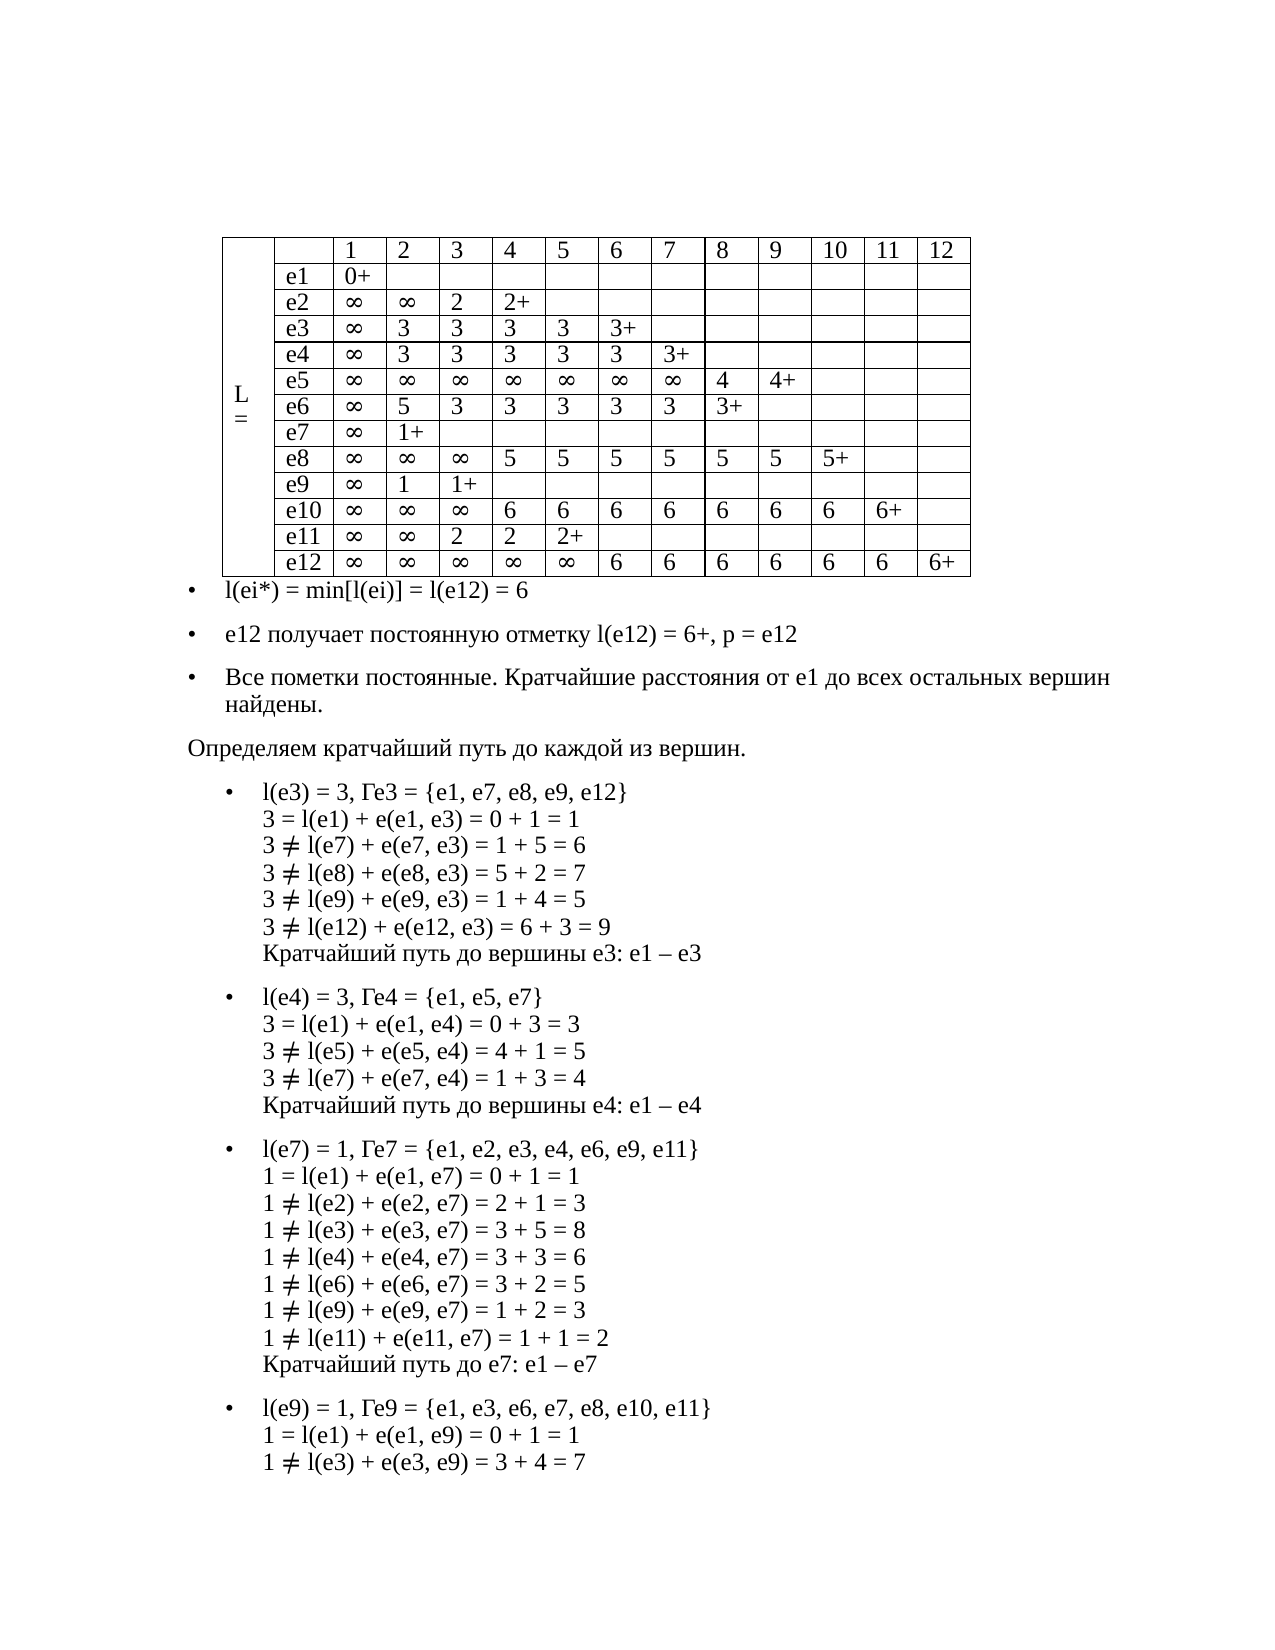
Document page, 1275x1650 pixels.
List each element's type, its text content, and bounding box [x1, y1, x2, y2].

table_cell [387, 264, 439, 289]
table_cell ∞ [440, 499, 492, 524]
table_header 9 [759, 238, 811, 263]
table_cell 3 [493, 343, 545, 367]
list e12 получает постоянную отметку l(e12) = 6+, p = e12 [187, 621, 1125, 647]
table_cell e11 [275, 525, 333, 550]
table_cell 3+ [706, 395, 758, 419]
table_cell 2+ [493, 290, 545, 315]
table_cell [706, 264, 758, 289]
table_cell [759, 264, 811, 289]
table_cell e1 [275, 264, 333, 289]
table_cell ∞ [440, 369, 492, 393]
table_cell 3 [440, 316, 492, 341]
table_cell [652, 264, 704, 289]
table_header [275, 238, 333, 263]
table_cell ∞ [387, 290, 439, 315]
table_cell ∞ [387, 551, 439, 576]
table_cell 6 [759, 499, 811, 524]
table_cell ∞ [493, 369, 545, 393]
table_header 8 [706, 238, 758, 263]
table_cell ∞ [546, 369, 598, 393]
table_cell [546, 290, 598, 315]
table_cell [652, 421, 704, 446]
table_cell 6 [759, 551, 811, 576]
table_cell e5 [275, 369, 333, 393]
table_cell [599, 473, 651, 498]
table_cell ∞ [334, 369, 386, 393]
table_cell [706, 421, 758, 446]
table_cell 1+ [387, 421, 439, 446]
table_cell [918, 343, 970, 367]
table_cell 5+ [812, 447, 864, 472]
table_cell ∞ [334, 290, 386, 315]
table_cell 5 [493, 447, 545, 472]
table_cell 3 [493, 316, 545, 341]
table_cell [865, 369, 917, 393]
table_cell [812, 343, 864, 367]
table_cell [493, 264, 545, 289]
table_cell [759, 290, 811, 315]
table_cell [918, 369, 970, 393]
table_cell [865, 421, 917, 446]
table_cell ∞ [334, 421, 386, 446]
table_cell e10 [275, 499, 333, 524]
table_cell ∞ [652, 369, 704, 393]
table_cell 3 [652, 395, 704, 419]
table_cell 5 [599, 447, 651, 472]
table_cell [599, 264, 651, 289]
table_cell [918, 499, 970, 524]
table_cell [865, 290, 917, 315]
table_cell 6+ [865, 499, 917, 524]
table_cell 5 [759, 447, 811, 472]
table_cell 5 [706, 447, 758, 472]
table_cell [865, 473, 917, 498]
table_cell e4 [275, 343, 333, 367]
table_cell [546, 473, 598, 498]
table_cell 3 [440, 343, 492, 367]
table_cell 2 [440, 290, 492, 315]
table_cell e6 [275, 395, 333, 419]
table_cell e8 [275, 447, 333, 472]
table_header 5 [546, 238, 598, 263]
text Определяем кратчайший путь до каждой из вершин. [187, 735, 1125, 762]
table_cell [812, 421, 864, 446]
table_cell ∞ [599, 369, 651, 393]
table_cell [918, 525, 970, 550]
table_cell 2+ [546, 525, 598, 550]
table_cell [918, 447, 970, 472]
table_cell [865, 525, 917, 550]
table_cell [759, 395, 811, 419]
table_cell [546, 421, 598, 446]
table_cell [493, 421, 545, 446]
list l(e3) = 3, Ге3 = {e1, e7, e8, e9, e12} 3 = l(e1) + e(e1, e3) = 0 + 1 = 1 3 ≠ l(e7) + e(e7, e3) = 1 + 5 = 6 3 ≠ l(e8) + e(e8, e3) = 5 + 2 = 7 3 ≠ l(e9) + e(e9, e3) = 1 + 4 = 5 3 ≠ l(e12) + e(e12, e3) = 6 + 3 = 9 Кратчайший путь до вершины e3: e1 – e3 [225, 778, 1125, 967]
table_cell e3 [275, 316, 333, 341]
table_cell [812, 264, 864, 289]
table_cell [652, 290, 704, 315]
table_header 7 [652, 238, 704, 263]
table_cell 6 [812, 551, 864, 576]
table_header 6 [599, 238, 651, 263]
table_cell 3 [546, 343, 598, 367]
table_cell 3+ [599, 316, 651, 341]
table_cell [546, 264, 598, 289]
table_cell [706, 343, 758, 367]
table_cell [812, 290, 864, 315]
table_cell [440, 264, 492, 289]
table_cell ∞ [387, 369, 439, 393]
table_cell [599, 290, 651, 315]
table_cell 5 [652, 447, 704, 472]
table_cell [599, 421, 651, 446]
table_cell [918, 290, 970, 315]
table_cell 6 [706, 499, 758, 524]
table_cell ∞ [334, 473, 386, 498]
table_cell ∞ [387, 525, 439, 550]
table_cell [652, 316, 704, 341]
table_header 4 [493, 238, 545, 263]
table_cell ∞ [334, 499, 386, 524]
table_cell ∞ [334, 447, 386, 472]
table_cell 3 [493, 395, 545, 419]
table_cell ∞ [334, 525, 386, 550]
table_cell [865, 343, 917, 367]
table_cell 3 [599, 343, 651, 367]
table_cell [918, 264, 970, 289]
table_cell 0+ [334, 264, 386, 289]
table_cell ∞ [387, 499, 439, 524]
table_cell 6 [865, 551, 917, 576]
table_cell [706, 290, 758, 315]
table_cell [706, 525, 758, 550]
table_cell [440, 421, 492, 446]
table_cell 6 [812, 499, 864, 524]
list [225, 1395, 1125, 1476]
table_cell [812, 473, 864, 498]
table_header 11 [865, 238, 917, 263]
table_header 3 [440, 238, 492, 263]
table_cell [918, 316, 970, 341]
table_cell [865, 264, 917, 289]
list Все пометки постоянные. Кратчайшие расстояния от e1 до всех остальных вершин найдены. [187, 664, 1125, 718]
table_header 10 [812, 238, 864, 263]
table_cell [759, 473, 811, 498]
table_cell 1 [387, 473, 439, 498]
table_cell [918, 473, 970, 498]
table_header 2 [387, 238, 439, 263]
table_cell 4 [706, 369, 758, 393]
table_cell 3 [599, 395, 651, 419]
table_cell [759, 316, 811, 341]
table_cell 5 [387, 395, 439, 419]
table_cell [865, 395, 917, 419]
table_cell ∞ [440, 447, 492, 472]
table_cell [812, 395, 864, 419]
table_cell [493, 473, 545, 498]
table_cell 6 [652, 551, 704, 576]
table_cell ∞ [493, 551, 545, 576]
table_cell 6 [493, 499, 545, 524]
table_cell 4+ [759, 369, 811, 393]
table_header 12 [918, 238, 970, 263]
table_cell [706, 316, 758, 341]
table_cell 2 [493, 525, 545, 550]
table_cell [652, 525, 704, 550]
table_cell [706, 473, 758, 498]
table_cell 3+ [652, 343, 704, 367]
table_cell e2 [275, 290, 333, 315]
table_cell [652, 473, 704, 498]
table_cell 1+ [440, 473, 492, 498]
table_cell ∞ [387, 447, 439, 472]
table_cell 3 [387, 343, 439, 367]
table_cell 6 [599, 499, 651, 524]
table_cell [759, 421, 811, 446]
table_cell [812, 525, 864, 550]
list l(e7) = 1, Ге7 = {e1, e2, e3, e4, e6, e9, e11} 1 = l(e1) + e(e1, e7) = 0 + 1 = 1 1 ≠ l(e2) + e(e2, e7) = 2 + 1 = 3 1 ≠ l(e3) + e(e3, e7) = 3 + 5 = 8 1 ≠ l(e4) + e(e4, e7) = 3 + 3 = 6 1 ≠ l(e6) + e(e6, e7) = 3 + 2 = 5 1 ≠ l(e9) + e(e9, e7) = 1 + 2 = 3 1 ≠ l(e11) + e(e11, e7) = 1 + 1 = 2 Кратчайший путь до e7: e1 – e7 [225, 1136, 1125, 1378]
table_cell ∞ [334, 343, 386, 367]
table_cell 6 [546, 499, 598, 524]
table_cell [865, 316, 917, 341]
table_cell 6 [599, 551, 651, 576]
table_cell 3 [546, 316, 598, 341]
table_cell 2 [440, 525, 492, 550]
table_cell 5 [546, 447, 598, 472]
table_cell 6 [652, 499, 704, 524]
table_cell 3 [440, 395, 492, 419]
table_cell 6+ [918, 551, 970, 576]
table_header L= [223, 238, 274, 576]
table_cell 3 [546, 395, 598, 419]
table_cell [759, 525, 811, 550]
table_cell ∞ [440, 551, 492, 576]
table_cell 6 [706, 551, 758, 576]
list l(ei*) = min[l(ei)] = l(e12) = 6 [187, 577, 1125, 604]
table_header 1 [334, 238, 386, 263]
table_cell e9 [275, 473, 333, 498]
table_cell [759, 343, 811, 367]
table_cell 3 [387, 316, 439, 341]
table_cell [812, 316, 864, 341]
table_cell [918, 395, 970, 419]
table_cell e12 [275, 551, 333, 576]
table_cell ∞ [334, 395, 386, 419]
table_cell [812, 369, 864, 393]
table_cell [918, 421, 970, 446]
table_cell ∞ [334, 316, 386, 341]
table_cell [865, 447, 917, 472]
table_cell ∞ [334, 551, 386, 576]
table_cell [599, 525, 651, 550]
list l(e4) = 3, Ге4 = {e1, e5, e7} 3 = l(e1) + e(e1, e4) = 0 + 3 = 3 3 ≠ l(e5) + e(e5, e4) = 4 + 1 = 5 3 ≠ l(e7) + e(e7, e4) = 1 + 3 = 4 Кратчайший путь до вершины e4: e1 – e4 [225, 984, 1125, 1119]
table_cell e7 [275, 421, 333, 446]
table_cell ∞ [546, 551, 598, 576]
